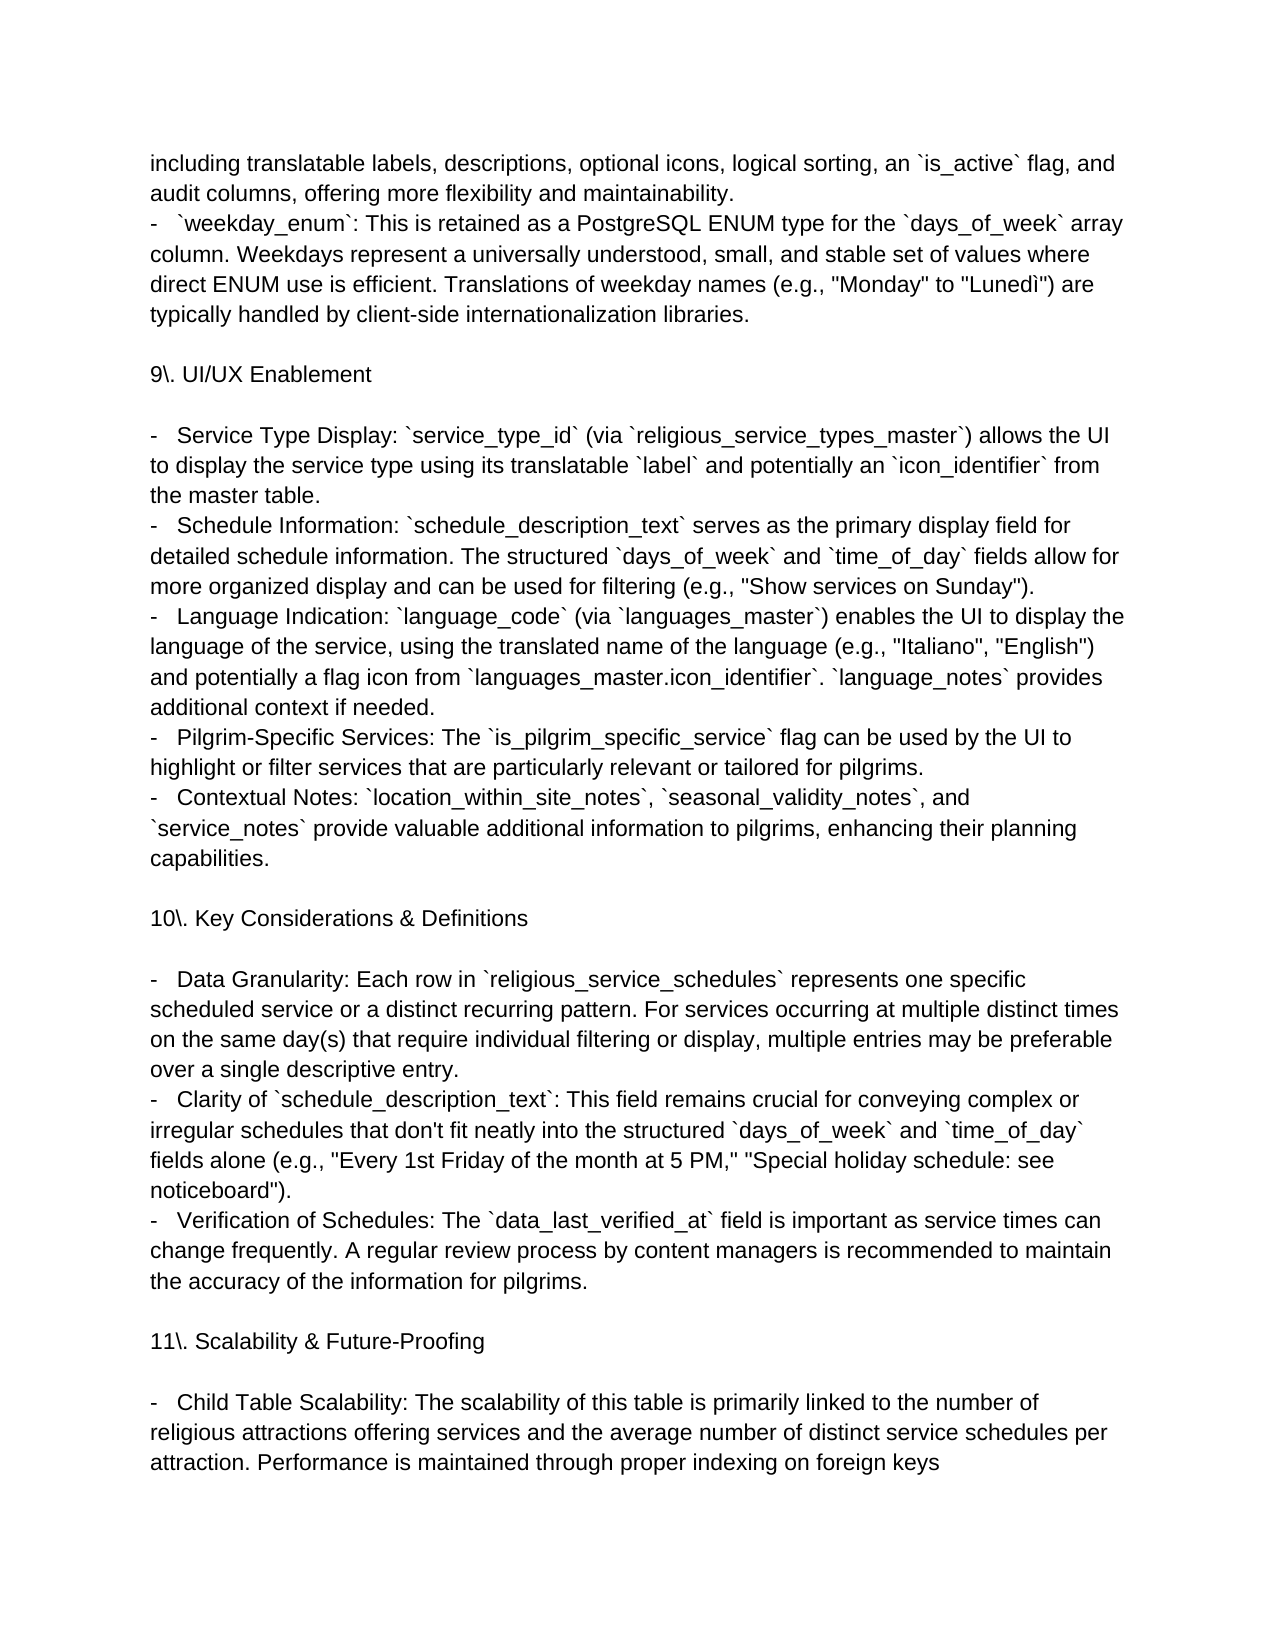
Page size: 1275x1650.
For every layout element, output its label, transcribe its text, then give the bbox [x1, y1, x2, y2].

text 10\. Key Considerations & Definitions [150, 905, 1125, 932]
text - Verification of Schedules: The `data_last_verified_at` field is important as service times can change frequently. A regular review process by content managers is recommended to maintain the accuracy of the information for pilgrims. [150, 1207, 1125, 1294]
text - `weekday_enum`: This is retained as a PostgreSQL ENUM type for the `days_of_week` array column. Weekdays represent a universally understood, small, and stable set of values where direct ENUM use is efficient. Translations of weekday names (e.g., "Monday" to "Lunedì") are typically handled by client-side internationalization libraries. [150, 210, 1125, 327]
text - Language Indication: `language_code` (via `languages_master`) enables the UI to display the language of the service, using the translated name of the language (e.g., "Italiano", "English") and potentially a flag icon from `languages_master.icon_identifier`. `language_notes` provides additional context if needed. [150, 603, 1125, 720]
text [150, 150, 1125, 207]
text - Service Type Display: `service_type_id` (via `religious_service_types_master`) allows the UI to display the service type using its translatable `label` and potentially an `icon_identifier` from the master table. [150, 422, 1125, 509]
text - Data Granularity: Each row in `religious_service_schedules` represents one specific scheduled service or a distinct recurring pattern. For services occurring at multiple distinct times on the same day(s) that require individual filtering or display, multiple entries may be preferable over a single descriptive entry. [150, 966, 1125, 1083]
text - Schedule Information: `schedule_description_text` serves as the primary display field for detailed schedule information. The structured `days_of_week` and `time_of_day` fields allow for more organized display and can be used for filtering (e.g., "Show services on Sunday"). [150, 512, 1125, 599]
text - Clarity of `schedule_description_text`: This field remains crucial for conveying complex or irregular schedules that don't fit neatly into the structured `days_of_week` and `time_of_day` fields alone (e.g., "Every 1st Friday of the month at 5 PM," "Special holiday schedule: see noticeboard"). [150, 1086, 1125, 1203]
text 9\. UI/UX Enablement [150, 361, 1125, 388]
text - Pilgrim-Specific Services: The `is_pilgrim_specific_service` flag can be used by the UI to highlight or filter services that are particularly relevant or tailored for pilgrims. [150, 724, 1125, 781]
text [150, 1388, 1125, 1475]
text 11\. Scalability & Future-Proofing [150, 1328, 1125, 1354]
text - Contextual Notes: `location_within_site_notes`, `seasonal_validity_notes`, and `service_notes` provide valuable additional information to pilgrims, enhancing their planning capabilities. [150, 784, 1125, 871]
